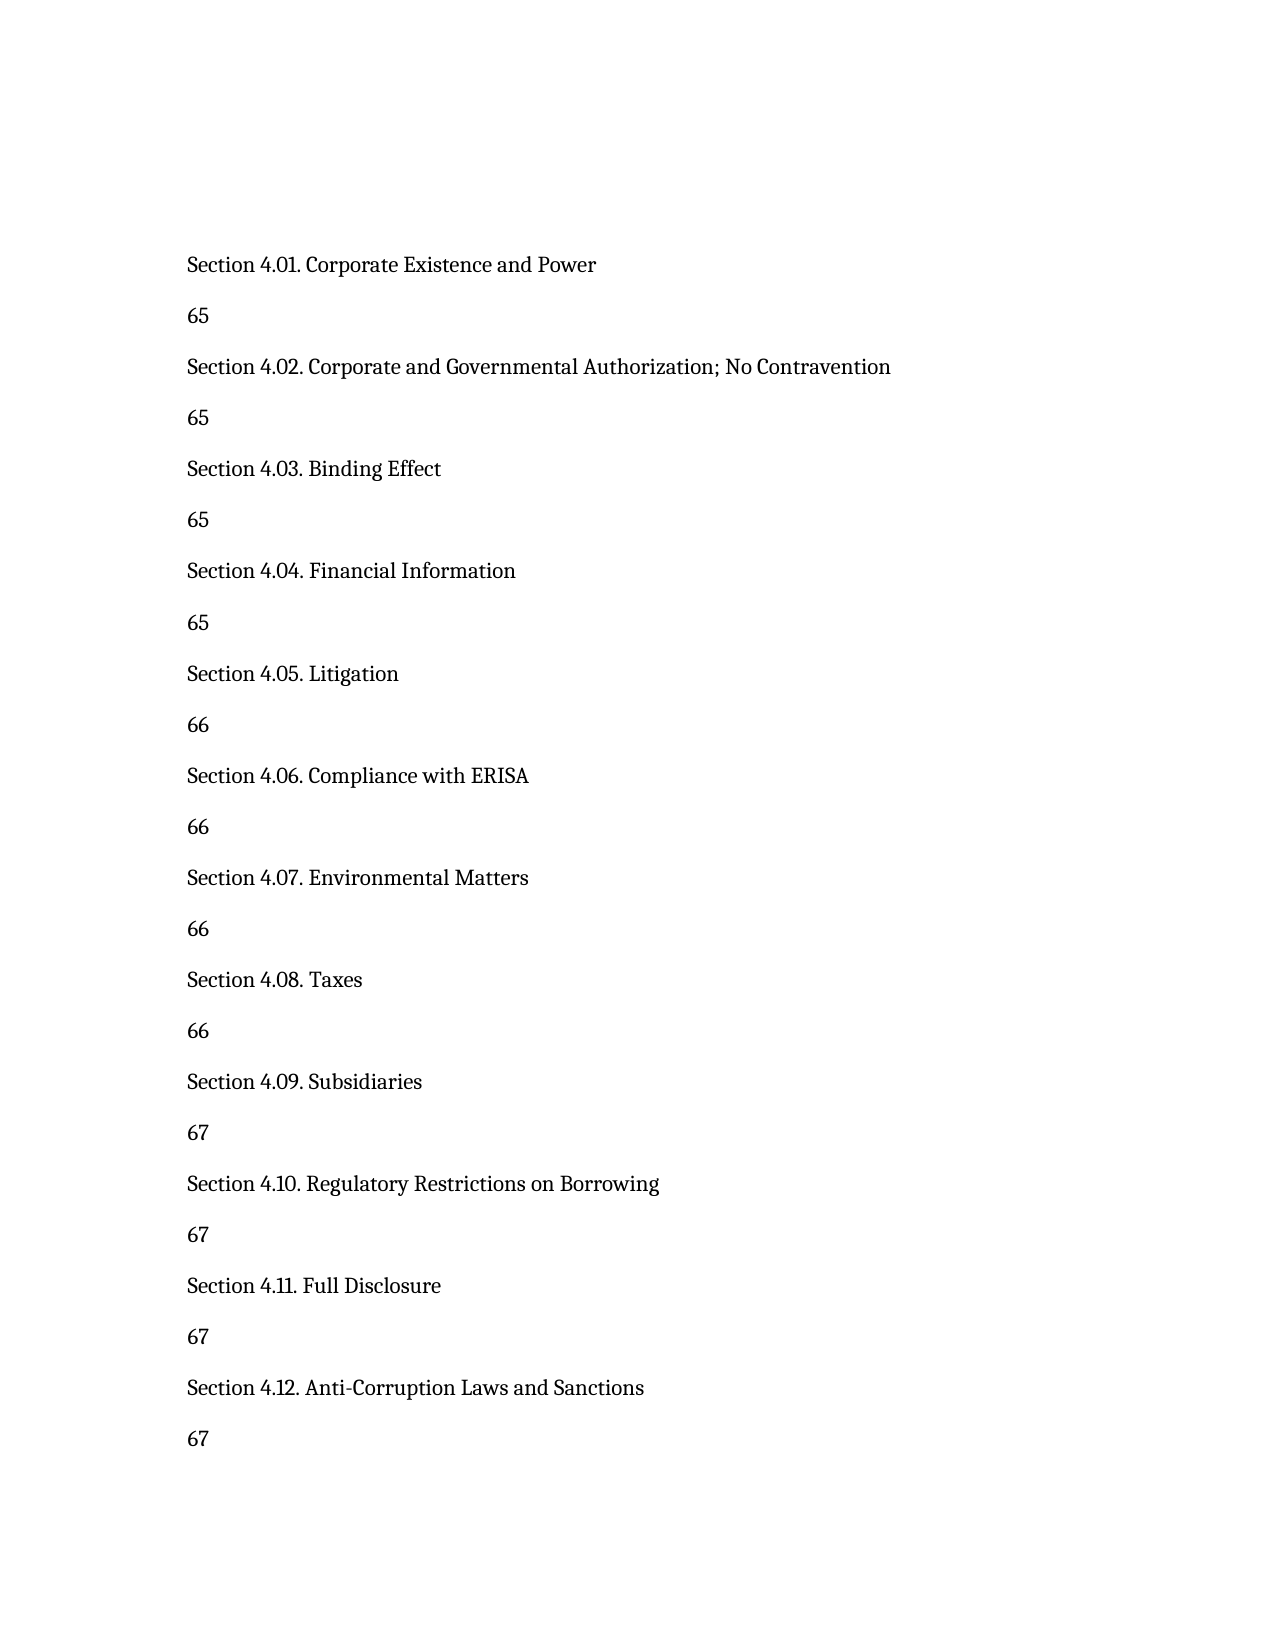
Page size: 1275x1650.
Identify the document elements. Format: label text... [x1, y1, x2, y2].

text Section 4.02. Corporate and Governmental Authorization; No Contravention [187, 354, 1087, 381]
text 65 [187, 507, 1087, 534]
text 66 [187, 813, 1087, 840]
text Section 4.07. Environmental Matters [187, 864, 1087, 891]
text 66 [187, 916, 1087, 942]
text Section 4.12. Anti-Corruption Laws and Sanctions [187, 1375, 1087, 1401]
text Section 4.04. Financial Information [187, 558, 1087, 585]
text 67 [187, 1324, 1087, 1350]
text Section 4.01. Corporate Existence and Power [187, 252, 1087, 278]
text Section 4.03. Binding Effect [187, 456, 1087, 483]
text 66 [187, 1018, 1087, 1044]
text 67 [187, 1426, 1087, 1452]
text Section 4.09. Subsidiaries [187, 1069, 1087, 1095]
text 67 [187, 1222, 1087, 1248]
text 67 [187, 1120, 1087, 1146]
text 65 [187, 303, 1087, 329]
text Section 4.05. Litigation [187, 660, 1087, 687]
text 65 [187, 609, 1087, 636]
text Section 4.08. Taxes [187, 967, 1087, 993]
text Section 4.06. Compliance with ERISA [187, 762, 1087, 789]
text Section 4.11. Full Disclosure [187, 1273, 1087, 1299]
text Section 4.10. Regulatory Restrictions on Borrowing [187, 1171, 1087, 1197]
text 65 [187, 405, 1087, 432]
text 66 [187, 711, 1087, 738]
